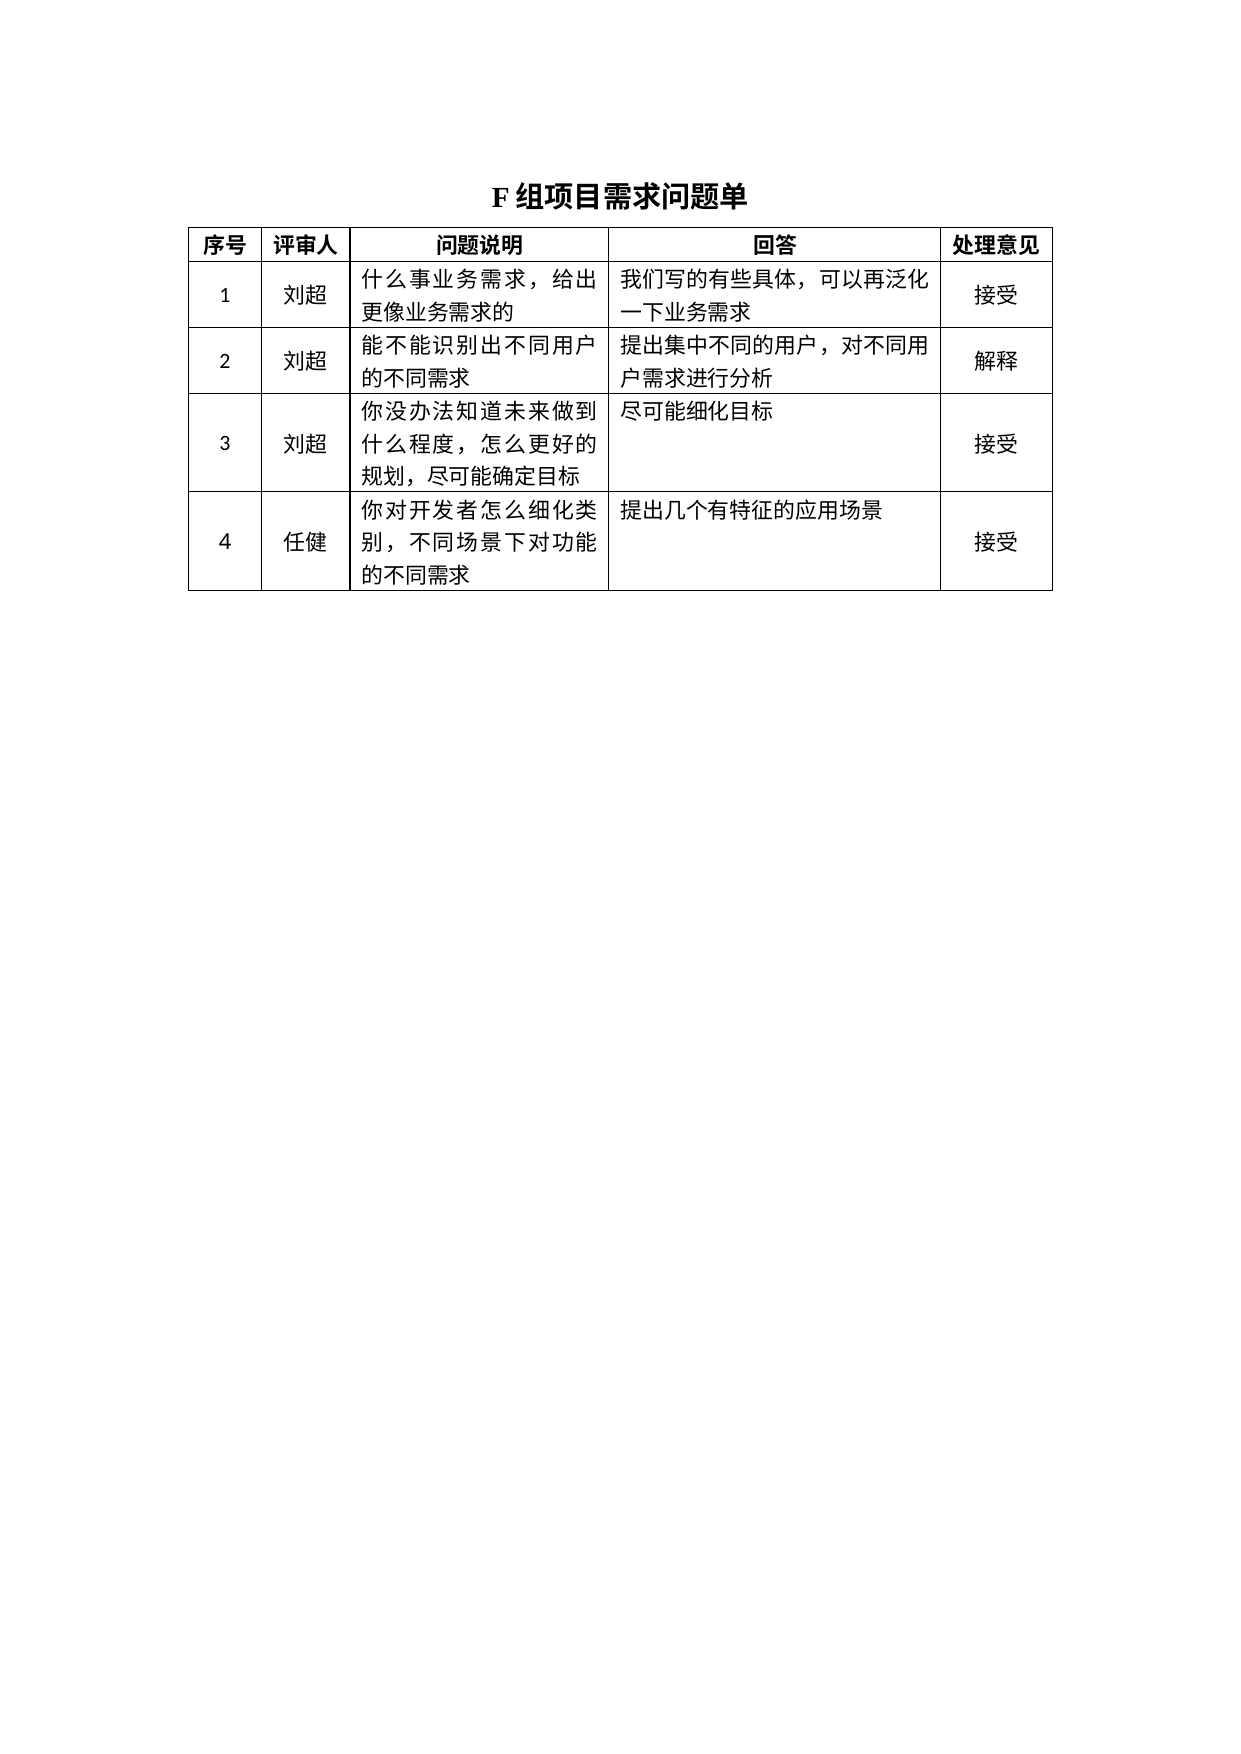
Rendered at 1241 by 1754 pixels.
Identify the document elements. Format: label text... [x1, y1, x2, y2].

table_header 处理意见 [941, 228, 1052, 261]
table_header 回答 [609, 228, 940, 261]
table_cell 刘超 [262, 394, 349, 491]
table_cell 你对开发者怎么细化类别，不同场景下对功能的不同需求 [351, 492, 608, 590]
table_cell 4 [189, 492, 261, 590]
table_cell 接受 [941, 394, 1052, 491]
table_cell 你没办法知道未来做到什么程度，怎么更好的规划，尽可能确定目标 [351, 394, 608, 491]
table_cell 刘超 [262, 262, 349, 327]
table_header 问题说明 [351, 228, 608, 261]
text F组项目需求问题单 [187, 162, 1053, 227]
table_cell 任健 [262, 492, 349, 590]
table_cell 能不能识别出不同用户的不同需求 [351, 328, 608, 393]
table_header 序号 [189, 228, 261, 261]
table_cell 1 [189, 262, 261, 327]
table_cell 什么事业务需求，给出更像业务需求的 [351, 262, 608, 327]
table_cell 尽可能细化目标 [609, 394, 940, 491]
table_cell 2 [189, 328, 261, 393]
table_cell 刘超 [262, 328, 349, 393]
table_cell 接受 [941, 492, 1052, 590]
table_cell 接受 [941, 262, 1052, 327]
table_cell 我们写的有些具体，可以再泛化一下业务需求 [609, 262, 940, 327]
table_cell 提出几个有特征的应用场景 [609, 492, 940, 590]
table_header 评审人 [262, 228, 349, 261]
table_cell 3 [189, 394, 261, 491]
table_cell 解释 [941, 328, 1052, 393]
table_cell 提出集中不同的用户，对不同用户需求进行分析 [609, 328, 940, 393]
